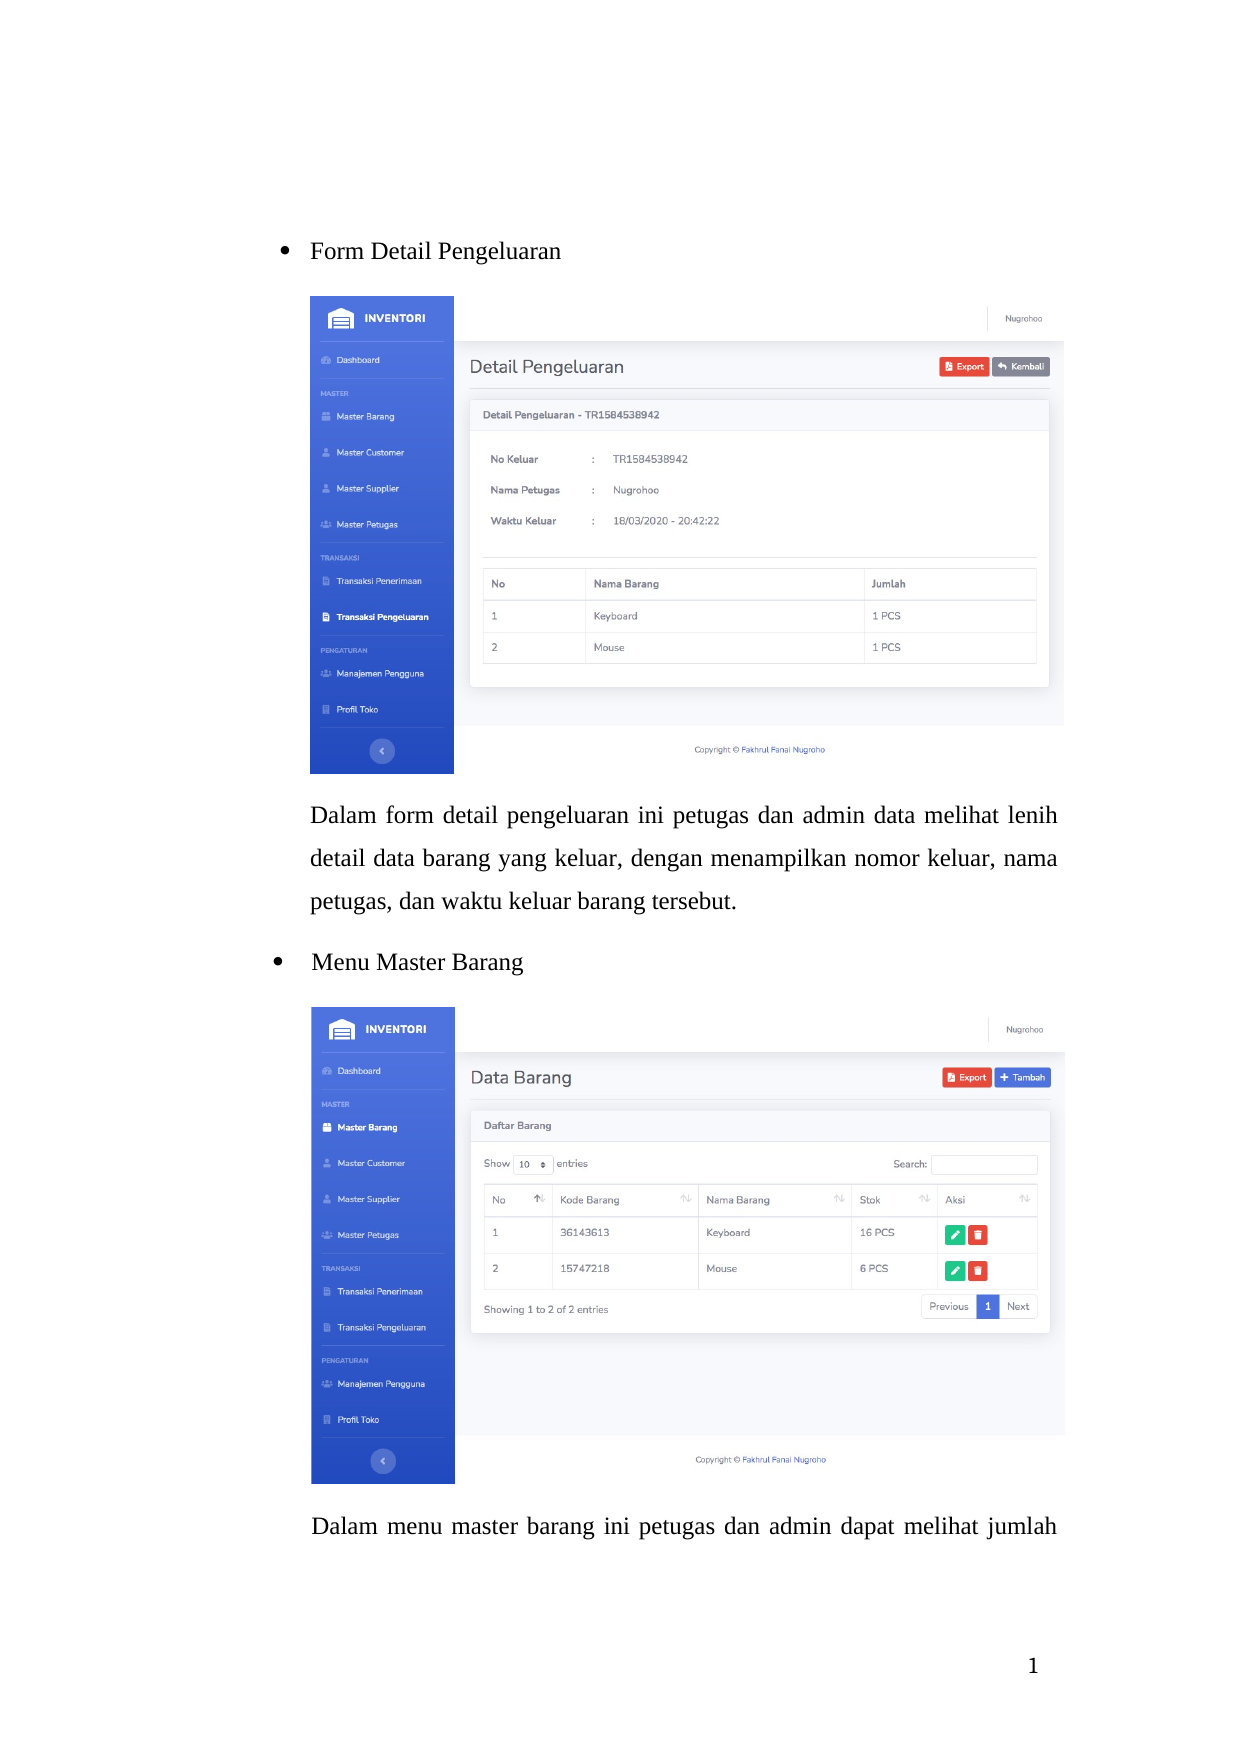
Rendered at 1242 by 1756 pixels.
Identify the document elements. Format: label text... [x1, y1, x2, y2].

picture [310, 296, 1064, 774]
list Form Detail Pengeluaran [281, 236, 1079, 265]
picture [311, 1007, 1066, 1484]
text Dalam form detail pengeluaran ini petugas dan admin data melihat lenih detail data barang yang keluar, dengan menampilkan nomor keluar, nama petugas, dan waktu keluar barang tersebut. [310, 800, 1058, 915]
list Menu Master Barang [274, 947, 1079, 976]
text Dalam menu master barang ini petugas dan admin dapat melihat jumlah [311, 1511, 1079, 1540]
